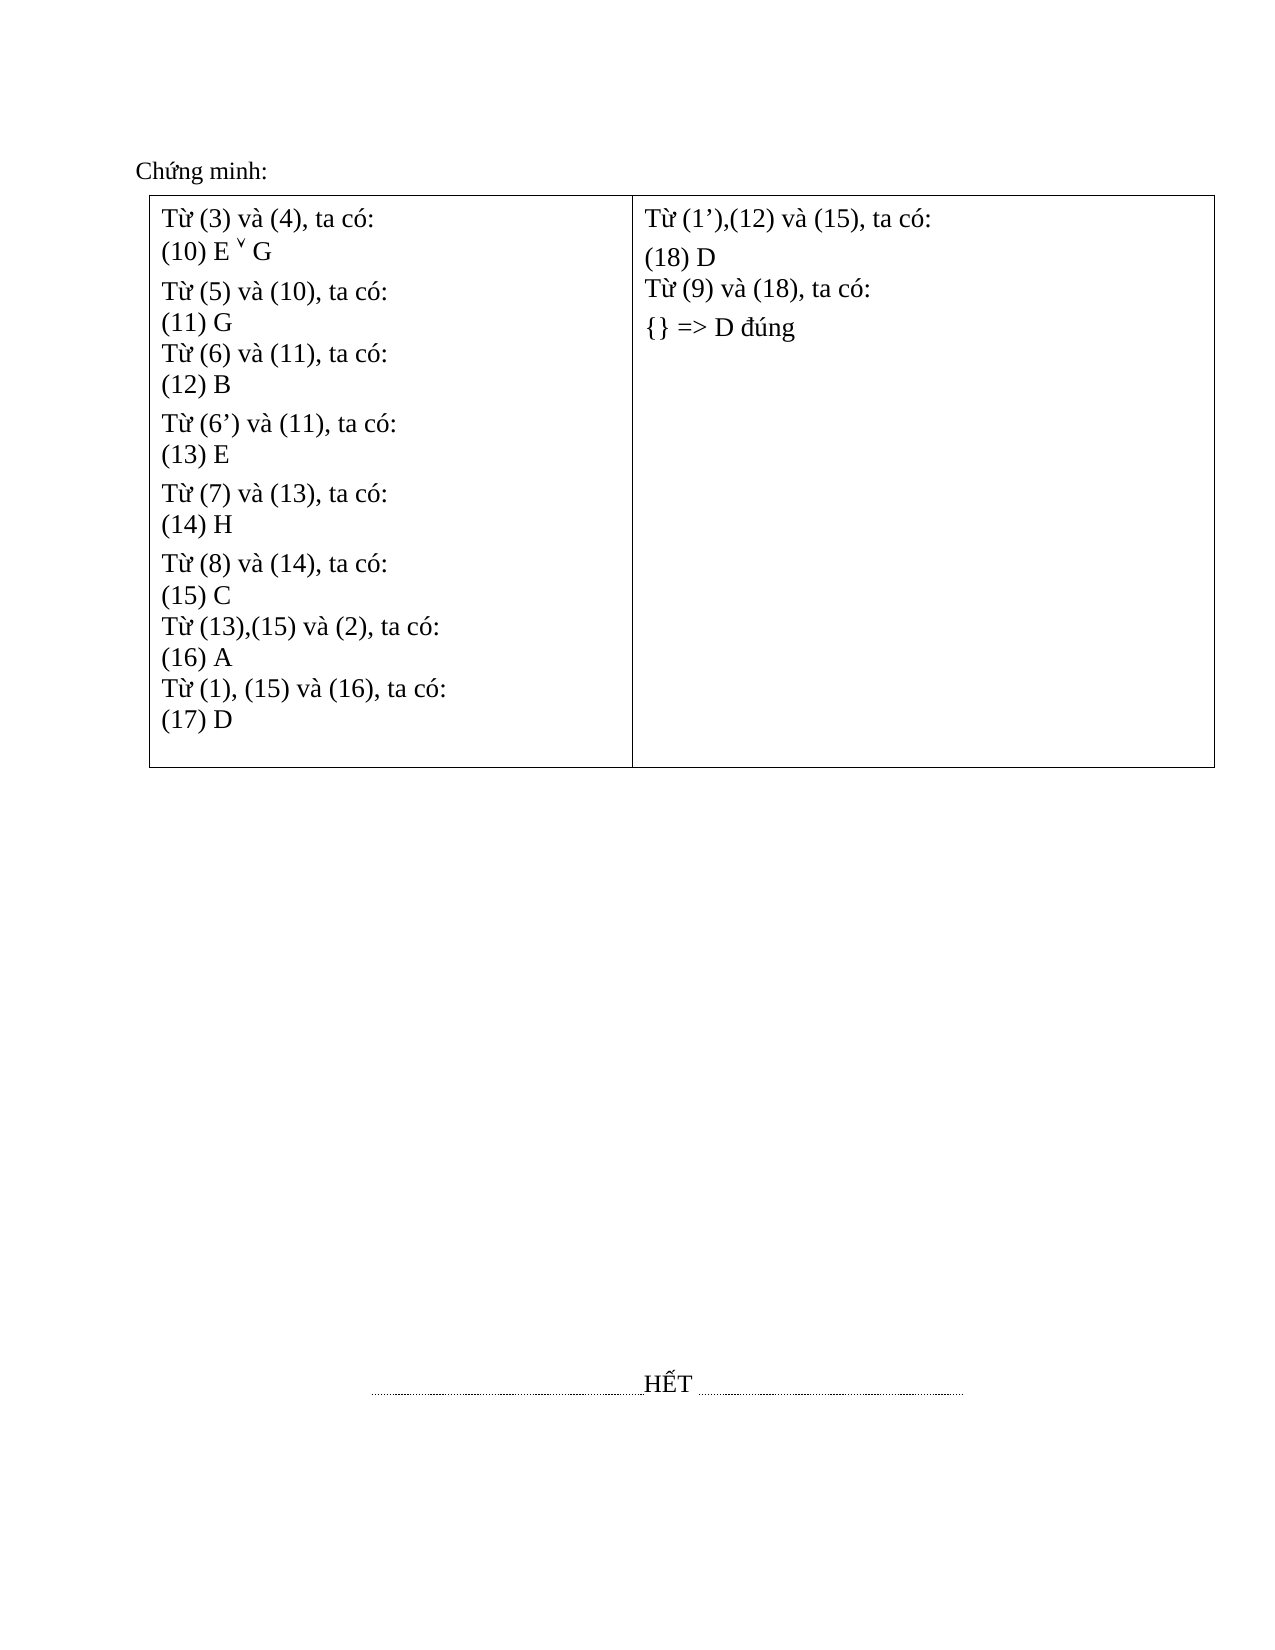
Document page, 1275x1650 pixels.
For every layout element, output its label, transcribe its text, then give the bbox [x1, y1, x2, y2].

table_header Từ (1’),(12) và (15), ta có: (18) D Từ (9) và (18), ta có: {} => D đúng [633, 196, 1214, 767]
text Chứng minh: [135, 156, 1194, 185]
text HẾT [141, 1369, 1194, 1398]
table_header Từ (3) và (4), ta có: E  G Từ (5) và (10), ta có: G Từ (6) và (11), ta có: B Từ (6’) và (11), ta có: E Từ (7) và (13), ta có: H Từ (8) và (14), ta có: C Từ (13),(15) và (2), ta có: A Từ (1), (15) và (16), ta có: D [150, 196, 632, 767]
